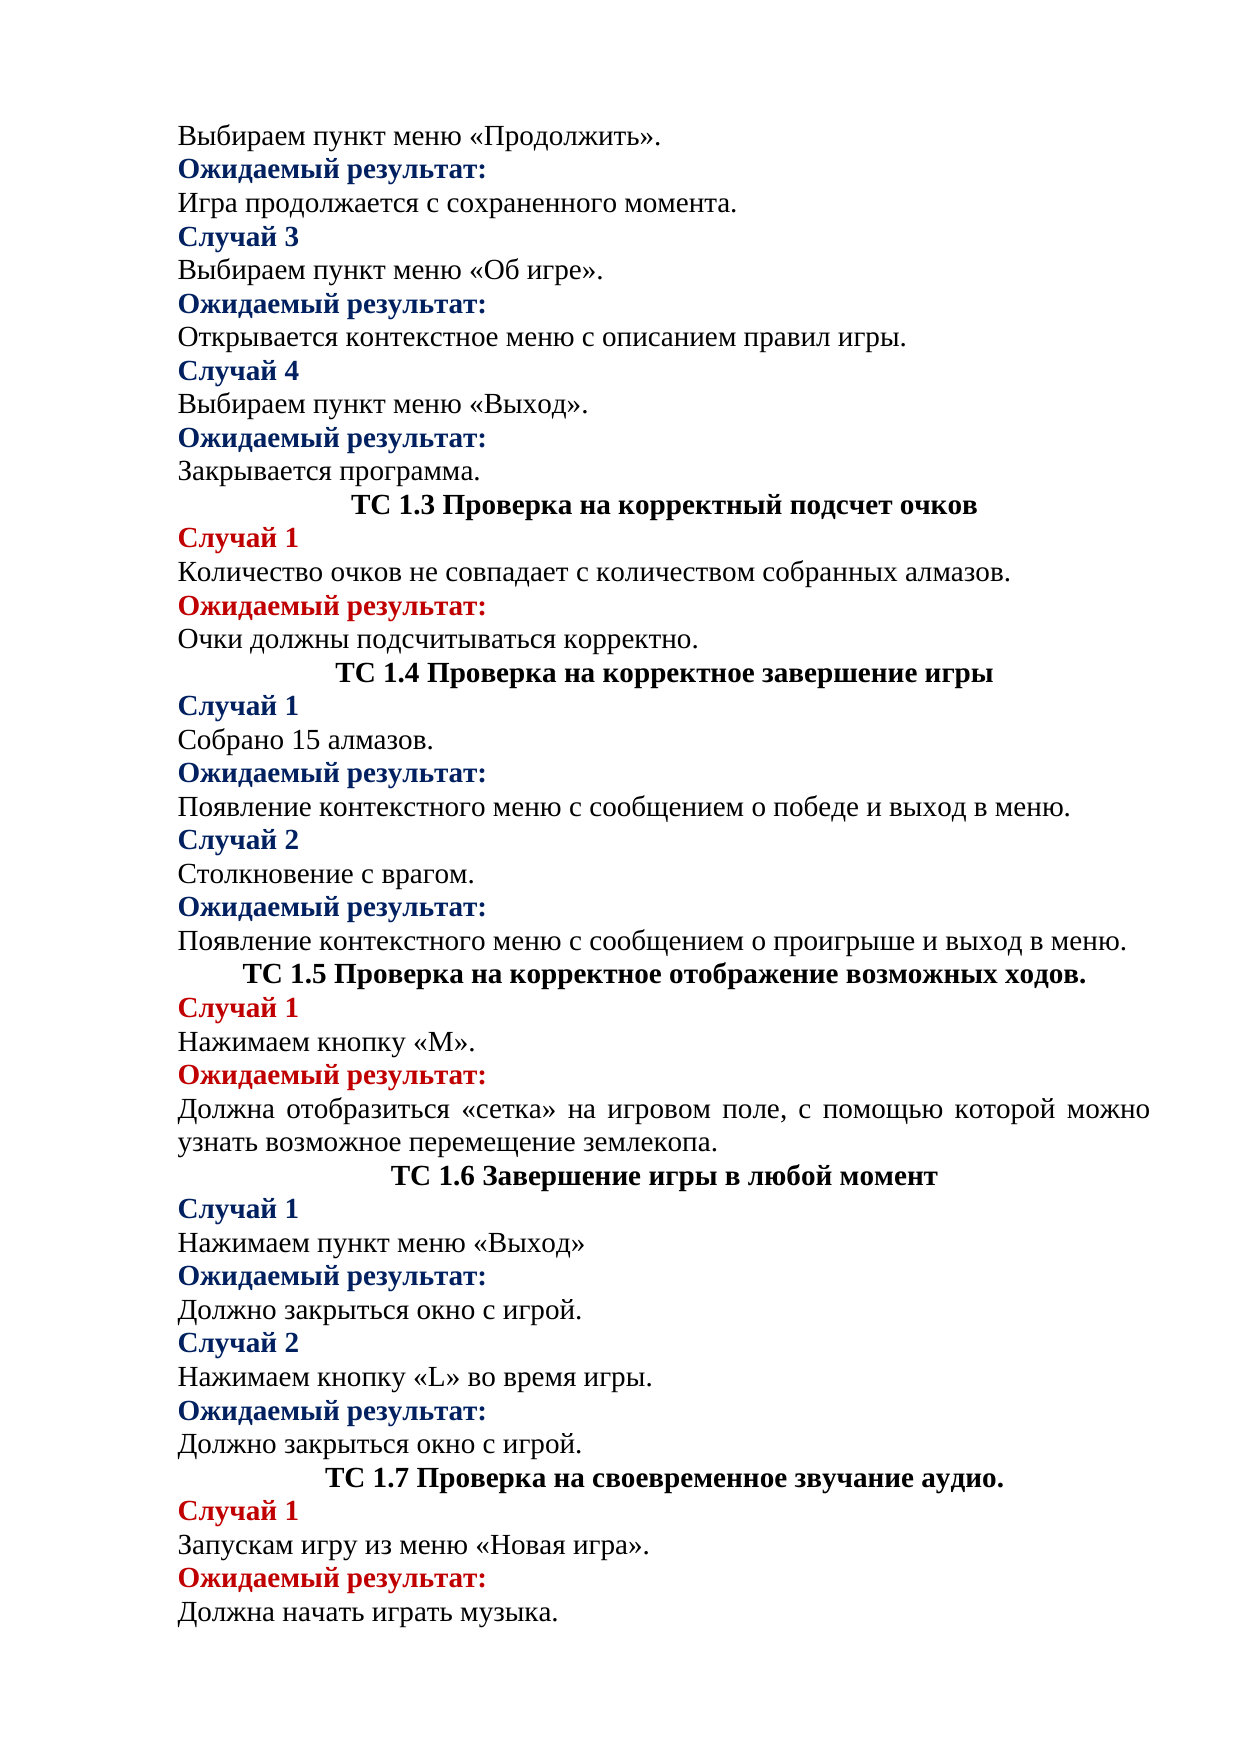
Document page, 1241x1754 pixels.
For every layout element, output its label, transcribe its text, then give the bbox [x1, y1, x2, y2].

text Ожидаемый результат: [177, 889, 1152, 923]
text Случай 2 [177, 1326, 1152, 1359]
text Открывается контекстное меню с описанием правил игры. [177, 319, 1152, 353]
text Случай 1 [177, 521, 1152, 554]
text Случай 3 [177, 219, 1152, 252]
text Случай 1 [177, 1191, 1152, 1225]
text Ожидаемый результат: [177, 152, 1152, 185]
text ТС 1.5 Проверка на корректное отображение возможных ходов. [177, 957, 1152, 990]
text Выбираем пункт меню «Продолжить». [177, 118, 1152, 152]
text Столкновение с врагом. [177, 856, 1152, 889]
text Случай 1 [177, 990, 1152, 1024]
text ТС 1.4 Проверка на корректное завершение игры [177, 655, 1152, 688]
text Нажимаем кнопку «L» во время игры. [177, 1359, 1152, 1393]
text Должна отобразиться «сетка» на игровом поле, с помощью которой можно узнать возможное перемещение землекопа. [177, 1091, 1152, 1158]
text Ожидаемый результат: [177, 1057, 1152, 1091]
text Случай 2 [177, 822, 1152, 856]
text Ожидаемый результат: [177, 1560, 1152, 1594]
text Ожидаемый результат: [177, 755, 1152, 789]
text Нажимаем кнопку «М». [177, 1024, 1152, 1057]
text Ожидаемый результат: [177, 286, 1152, 319]
text Ожидаемый результат: [177, 1258, 1152, 1292]
text Появление контекстного меню с сообщением о проигрыше и выход в меню. [177, 923, 1152, 957]
text Должна начать играть музыка. [177, 1594, 1152, 1627]
text Случай 1 [177, 688, 1152, 722]
text ТС 1.7 Проверка на своевременное звучание аудио. [177, 1460, 1152, 1493]
text Ожидаемый результат: [177, 588, 1152, 621]
text Должно закрыться окно с игрой. [177, 1292, 1152, 1326]
text Ожидаемый результат: Должно закрыться окно с игрой. [177, 1393, 1152, 1460]
text Собрано 15 алмазов. [177, 722, 1152, 755]
text Игра продолжается с сохраненного момента. [177, 185, 1152, 219]
text Закрывается программа. [177, 453, 1152, 487]
text Количество очков не совпадает с количеством собранных алмазов. [177, 554, 1152, 588]
text Нажимаем пункт меню «Выход» [177, 1225, 1152, 1258]
text ТС 1.6 Завершение игры в любой момент [177, 1158, 1152, 1191]
text Случай 1 [177, 1493, 1152, 1527]
text Запускам игру из меню «Новая игра». [177, 1527, 1152, 1560]
text ТС 1.3 Проверка на корректный подсчет очков [177, 487, 1152, 521]
text Очки должны подсчитываться корректно. [177, 621, 1152, 655]
text Появление контекстного меню с сообщением о победе и выход в меню. [177, 789, 1152, 822]
text Выбираем пункт меню «Об игре». [177, 252, 1152, 286]
text Выбираем пункт меню «Выход». [177, 386, 1152, 420]
text Случай 4 [177, 353, 1152, 386]
text Ожидаемый результат: [177, 420, 1152, 453]
